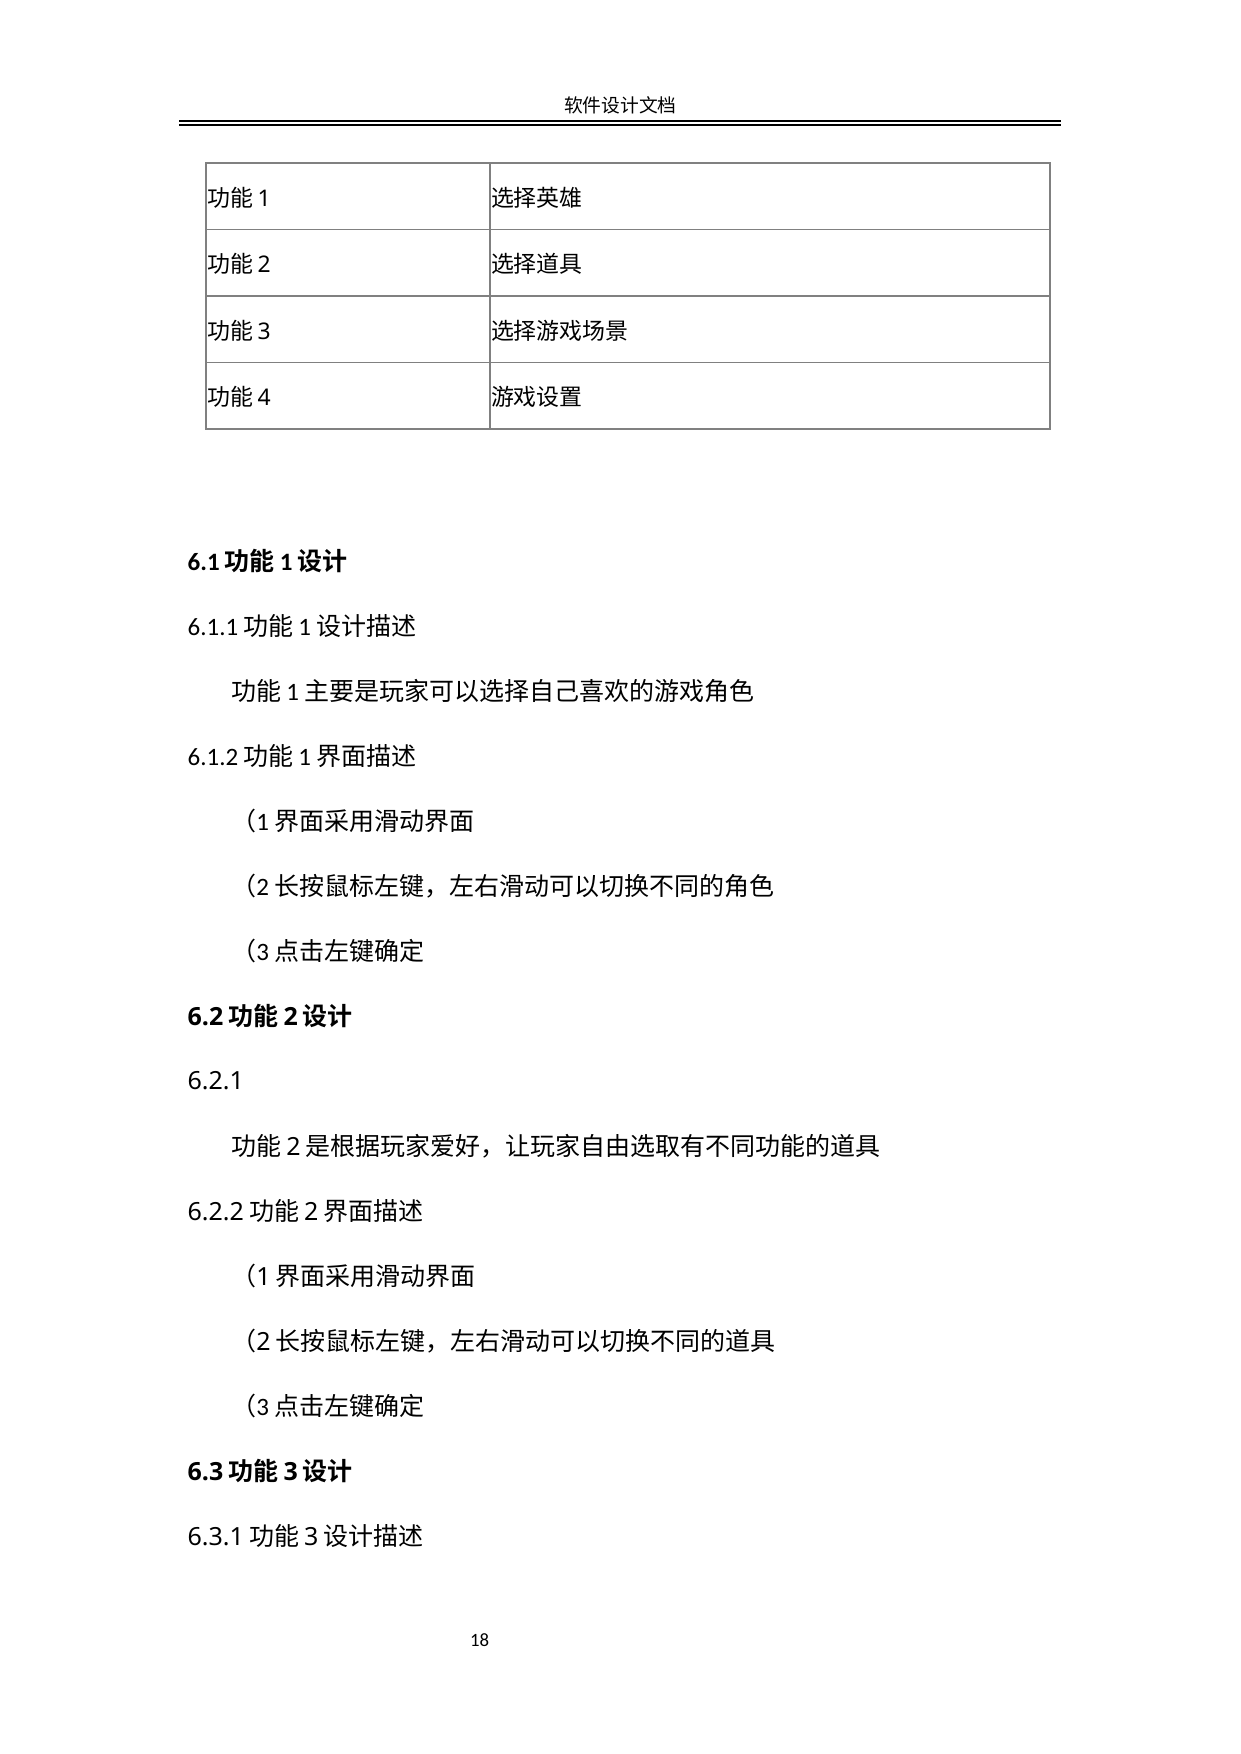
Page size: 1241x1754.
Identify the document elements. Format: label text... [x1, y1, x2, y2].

list 功能2是根据玩家爱好，让玩家自由选取有不同功能的道具 [187, 1112, 1053, 1177]
list （2长按鼠标左键，左右滑动可以切换不同的道具 [187, 1307, 1053, 1372]
table_cell 功能4 [207, 363, 489, 428]
list 6.2.2功能2界面描述 [187, 1177, 1053, 1242]
table_cell 功能3 [207, 297, 489, 362]
table_cell 游戏设置 [491, 363, 1049, 428]
table_cell 功能1 [207, 164, 489, 228]
list （3点击左键确定 [187, 1372, 1053, 1437]
list （1界面采用滑动界面 [187, 787, 1053, 852]
table_cell 选择道具 [491, 230, 1049, 295]
list 6.2.1 [187, 1047, 1053, 1112]
list 6.3功能3设计 [187, 1437, 1053, 1502]
table_cell 功能2 [207, 230, 489, 295]
list 6.3.1功能3设计描述 [187, 1502, 1053, 1567]
list （2长按鼠标左键，左右滑动可以切换不同的角色 [187, 852, 1053, 917]
list 6.1功能1设计 [187, 527, 1053, 592]
table_cell 选择游戏场景 [491, 297, 1049, 362]
list （1界面采用滑动界面 [187, 1242, 1053, 1307]
list 6.2功能2设计 [187, 982, 1053, 1047]
list 6.1.1功能1设计描述 [187, 592, 1053, 657]
list 功能1主要是玩家可以选择自己喜欢的游戏角色 [187, 657, 1053, 722]
list 6.1.2功能1界面描述 [187, 722, 1053, 787]
list （3点击左键确定 [187, 917, 1053, 982]
table_cell 选择英雄 [491, 164, 1049, 228]
